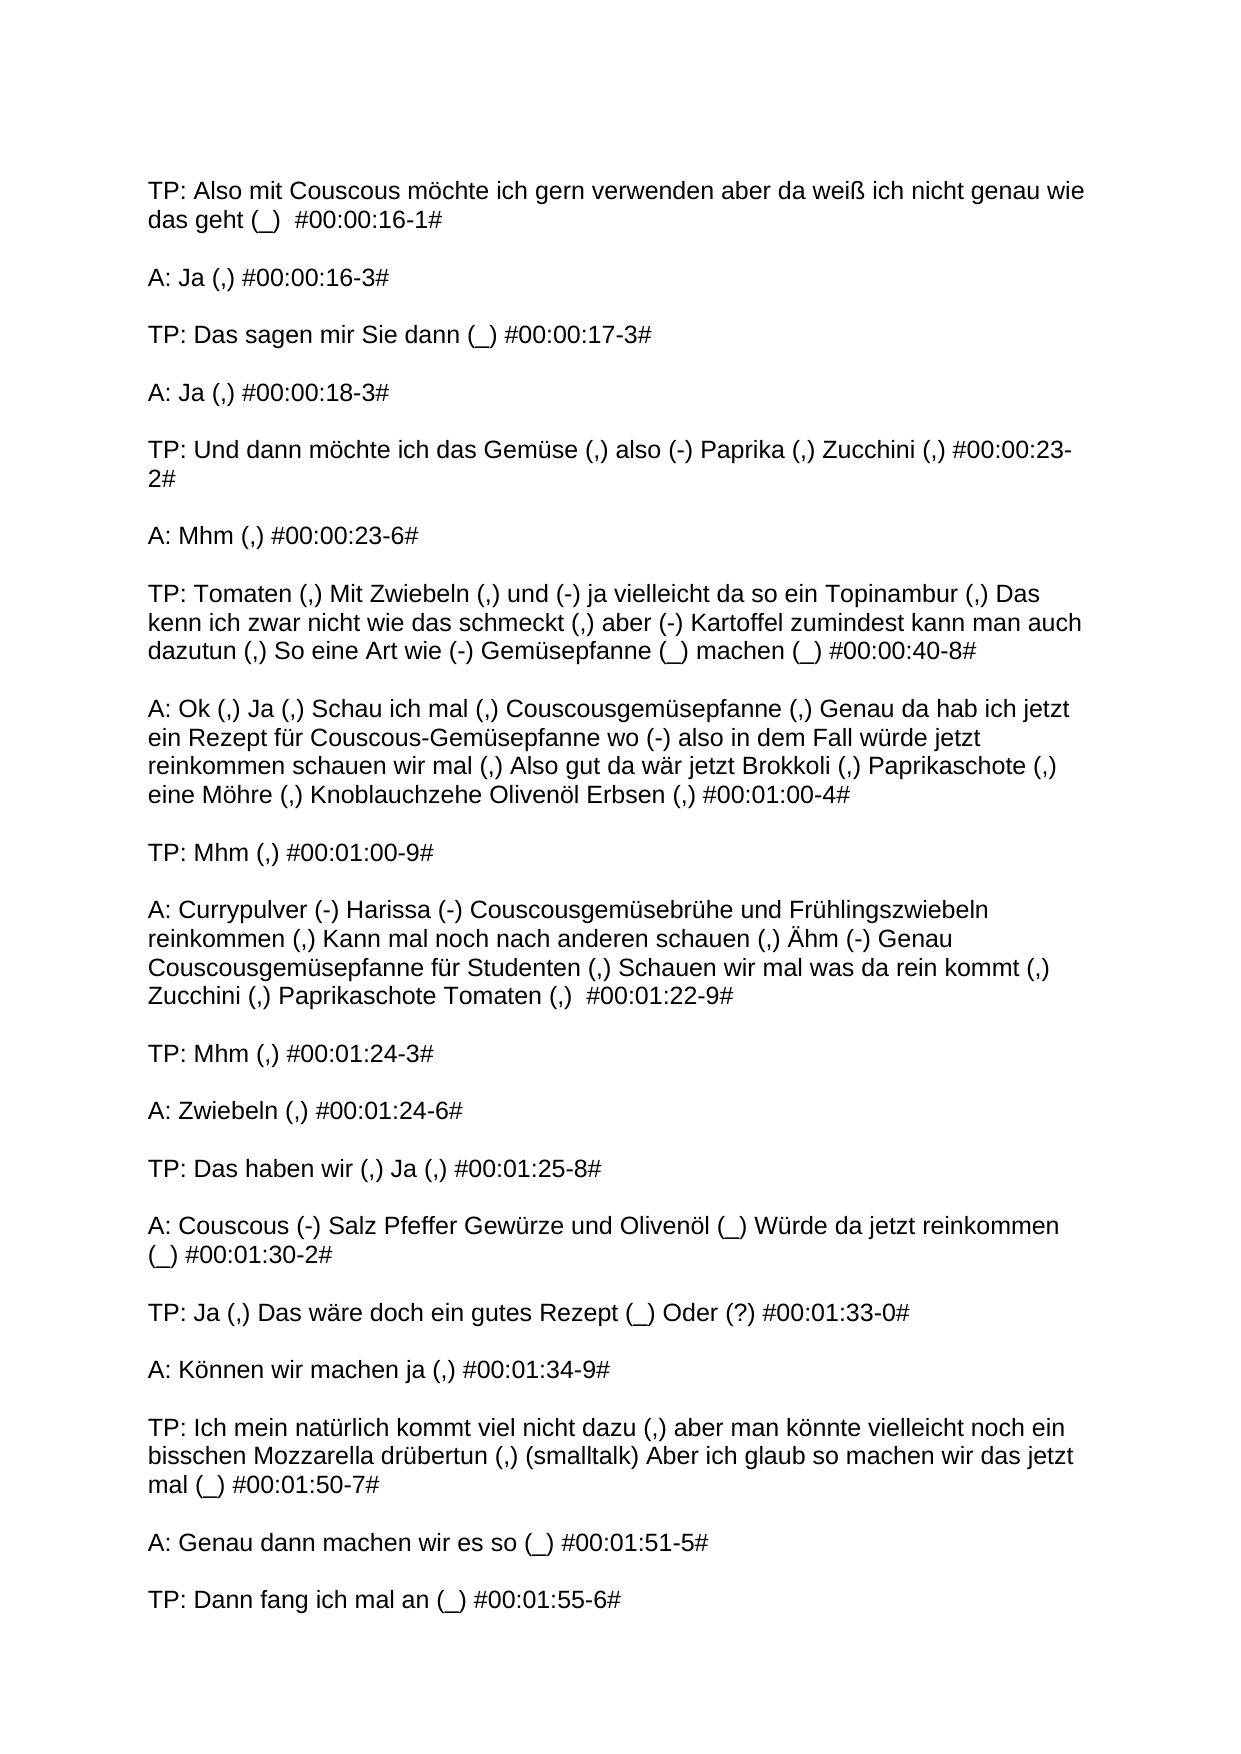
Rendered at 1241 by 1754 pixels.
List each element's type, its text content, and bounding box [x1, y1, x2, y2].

text TP: Das haben wir (,) Ja (,) #00:01:25-8# [148, 1154, 1093, 1183]
text TP: Dann fang ich mal an (_) #00:01:55-6# [148, 1585, 1093, 1614]
text A: Ja (,) #00:00:18-3# [148, 378, 1093, 406]
text TP: Mhm (,) #00:01:00-9# [148, 838, 1093, 866]
text TP: Tomaten (,) Mit Zwiebeln (,) und (-) ja vielleicht da so ein Topinambur (,) Das kenn ich zwar nicht wie das schmeckt (,) aber (-) Kartoffel zumindest kann man auch dazutun (,) So eine Art wie (-) Gemüsepfanne (_) machen (_) #00:00:40-8# [148, 579, 1093, 665]
text TP: Das sagen mir Sie dann (_) #00:00:17-3# [148, 320, 1093, 349]
text A: Können wir machen ja (,) #00:01:34-9# [148, 1355, 1093, 1384]
text TP: Ja (,) Das wäre doch ein gutes Rezept (_) Oder (?) #00:01:33-0# [148, 1298, 1093, 1326]
text A: Ok (,) Ja (,) Schau ich mal (,) Couscousgemüsepfanne (,) Genau da hab ich jetzt ein Rezept für Couscous-Gemüsepfanne wo (-) also in dem Fall würde jetzt reinkommen schauen wir mal (,) Also gut da wär jetzt Brokkoli (,) Paprikaschote (,) eine Möhre (,) Knoblauchzehe Olivenöl Erbsen (,) #00:01:00-4# [148, 694, 1093, 809]
text TP: Ich mein natürlich kommt viel nicht dazu (,) aber man könnte vielleicht noch ein bisschen Mozzarella drübertun (,) (smalltalk) Aber ich glaub so machen wir das jetzt mal (_) #00:01:50-7# [148, 1413, 1093, 1499]
text A: Zwiebeln (,) #00:01:24-6# [148, 1096, 1093, 1125]
text TP: Und dann möchte ich das Gemüse (,) also (-) Paprika (,) Zucchini (,) #00:00:23-2# [148, 435, 1093, 493]
text TP: Mhm (,) #00:01:24-3# [148, 1039, 1093, 1068]
text A: Currypulver (-) Harissa (-) Couscousgemüsebrühe und Frühlingszwiebeln reinkommen (,) Kann mal noch nach anderen schauen (,) Ähm (-) Genau Couscousgemüsepfanne für Studenten (,) Schauen wir mal was da rein kommt (,) Zucchini (,) Paprikaschote Tomaten (,) #00:01:22-9# [148, 895, 1093, 1010]
text A: Genau dann machen wir es so (_) #00:01:51-5# [148, 1528, 1093, 1556]
text TP: Also mit Couscous möchte ich gern verwenden aber da weiß ich nicht genau wie das geht (_) #00:00:16-1# [148, 176, 1093, 234]
text A: Couscous (-) Salz Pfeffer Gewürze und Olivenöl (_) Würde da jetzt reinkommen (_) #00:01:30-2# [148, 1211, 1093, 1269]
text A: Mhm (,) #00:00:23-6# [148, 521, 1093, 550]
text A: Ja (,) #00:00:16-3# [148, 263, 1093, 291]
